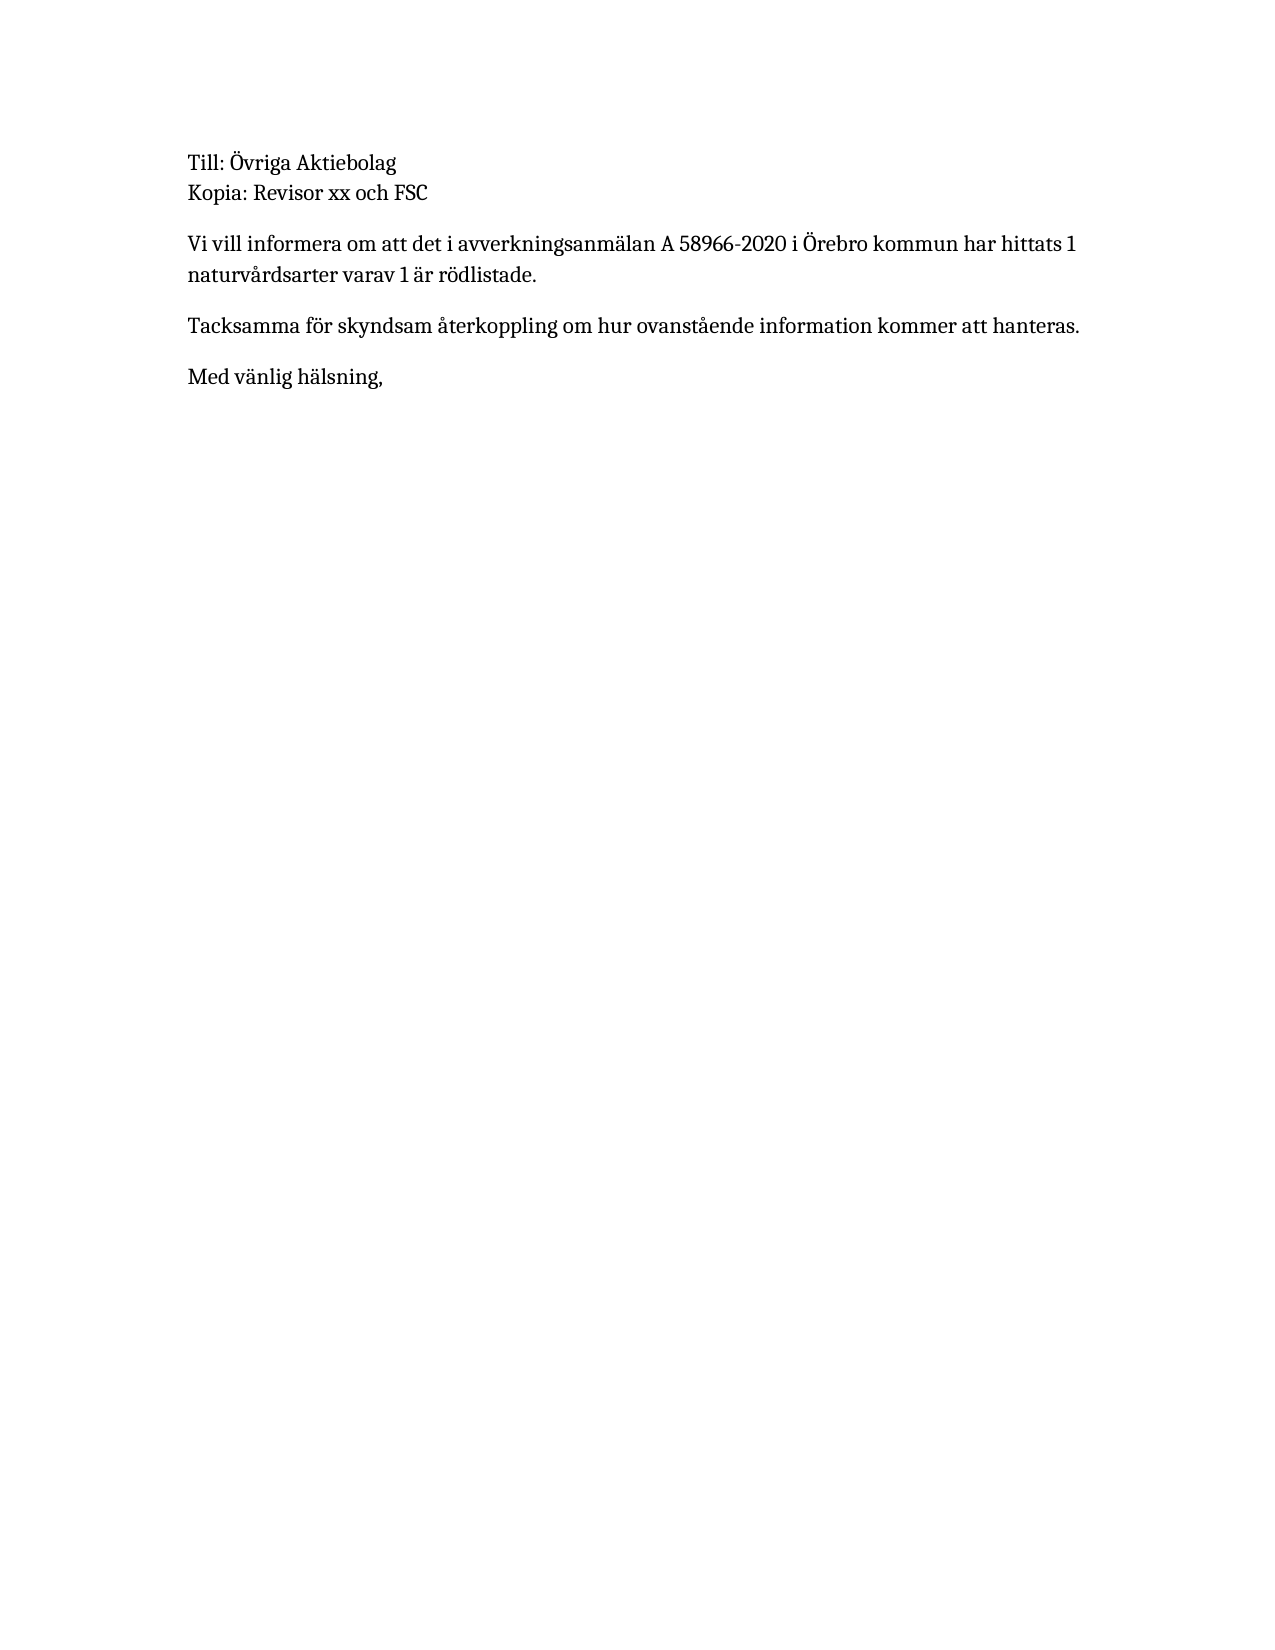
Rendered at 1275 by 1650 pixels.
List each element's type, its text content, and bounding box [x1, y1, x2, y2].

text Till: Övriga Aktiebolag Kopia: Revisor xx och FSC [187, 150, 1087, 207]
text Tacksamma för skyndsam återkoppling om hur ovanstående information kommer att hanteras. [187, 312, 1087, 339]
text Med vänlig hälsning, [187, 363, 1087, 420]
text Vi vill informera om att det i avverkningsanmälan A 58966-2020 i Örebro kommun har hittats 1 naturvårdsarter varav 1 är rödlistade. [187, 231, 1087, 288]
